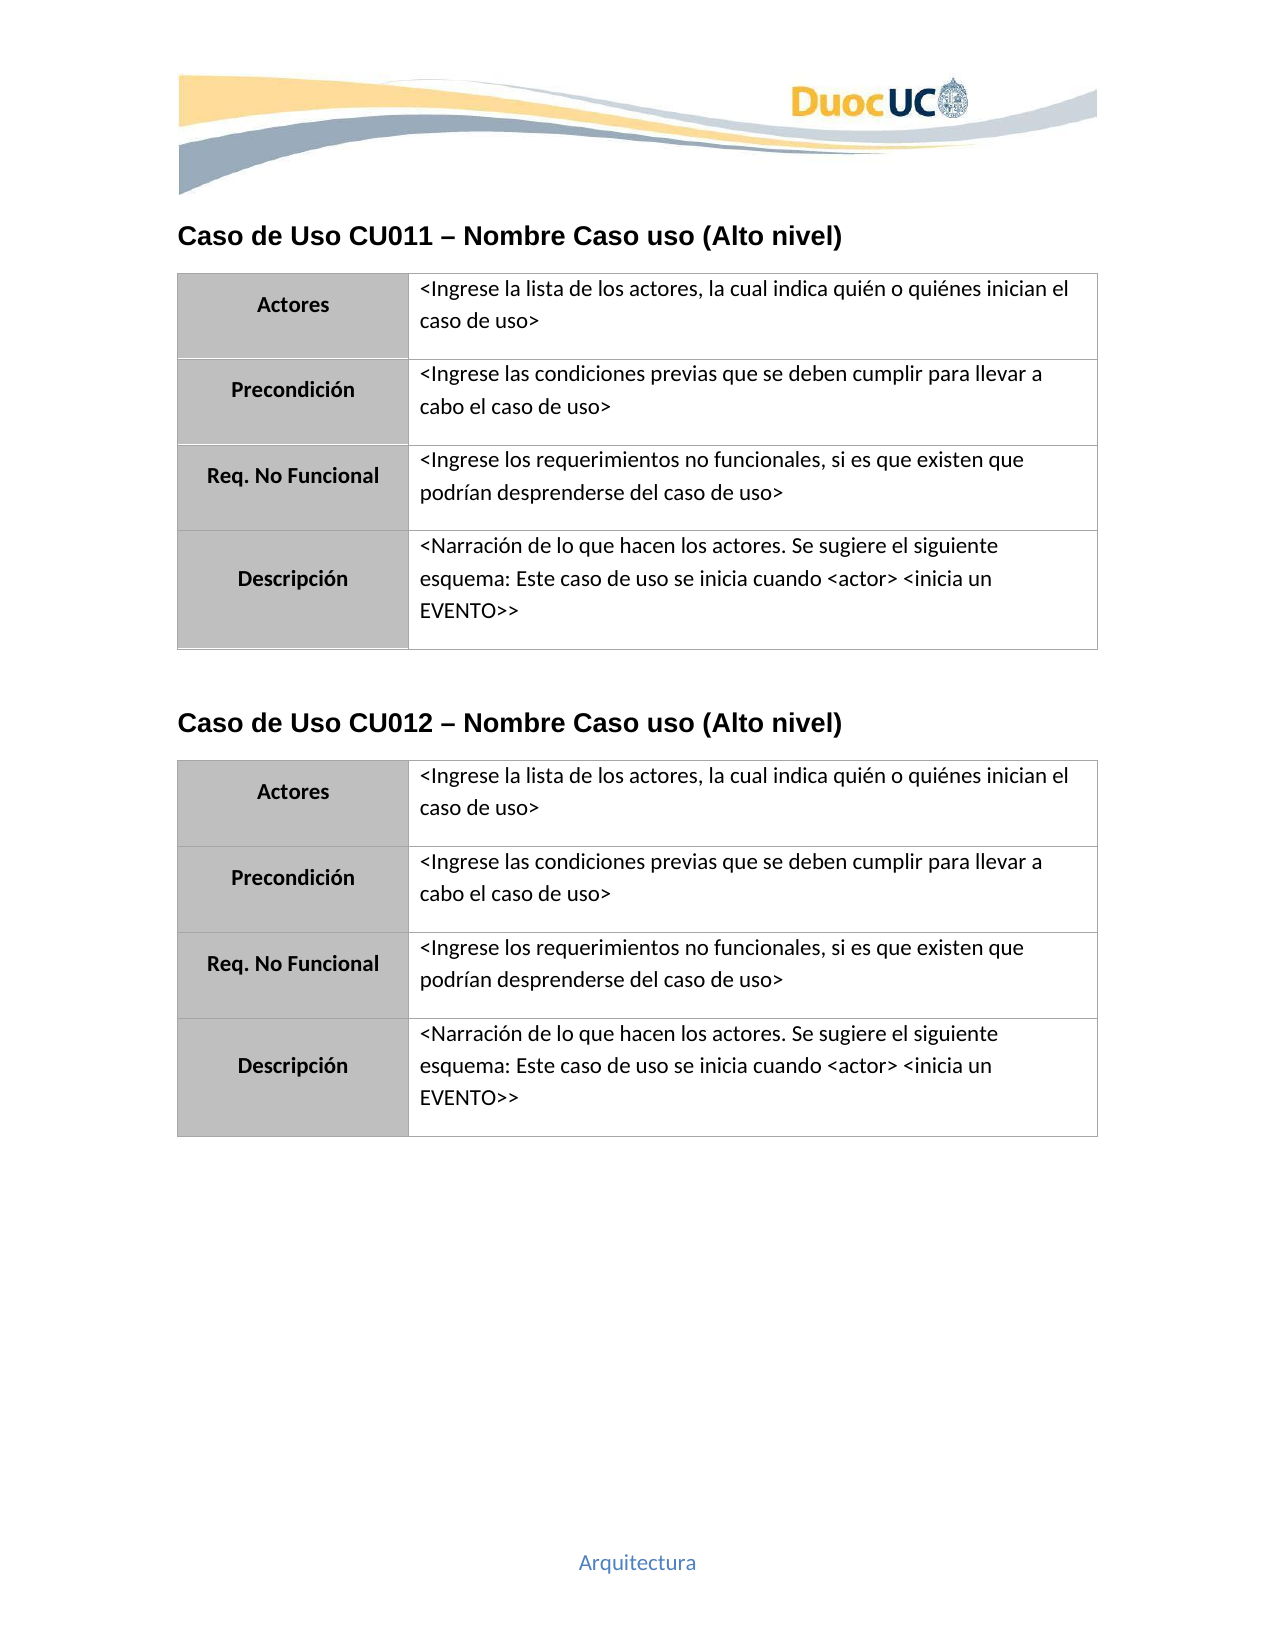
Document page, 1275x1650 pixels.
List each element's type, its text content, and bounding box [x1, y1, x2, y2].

table_cell <Ingrese las condiciones previas que se deben cumplir para llevar a cabo el caso de uso> [409, 360, 1097, 444]
table_header <Ingrese la lista de los actores, la cual indica quién o quiénes inician el caso de uso> [409, 761, 1097, 846]
table_cell Descripción [178, 1019, 408, 1136]
table_cell Descripción [178, 531, 408, 648]
table_cell Req. No Funcional [178, 446, 408, 530]
subtitle Caso de Uso CU011 – Nombre Caso uso (Alto nivel) [177, 219, 1098, 251]
picture [177, 73, 1098, 195]
table_cell Precondición [178, 360, 408, 444]
table_cell Req. No Funcional [178, 933, 408, 1018]
table_cell <Narración de lo que hacen los actores. Se sugiere el siguiente esquema: Este caso de uso se inicia cuando <actor> <inicia un EVENTO>> [409, 531, 1097, 648]
table_cell Precondición [178, 847, 408, 932]
table_cell <Ingrese los requerimientos no funcionales, si es que existen que podrían desprenderse del caso de uso> [409, 446, 1097, 530]
table_cell <Ingrese los requerimientos no funcionales, si es que existen que podrían desprenderse del caso de uso> [409, 933, 1097, 1018]
table_header Actores [178, 761, 408, 846]
table_cell <Narración de lo que hacen los actores. Se sugiere el siguiente esquema: Este caso de uso se inicia cuando <actor> <inicia un EVENTO>> [409, 1019, 1097, 1136]
table_cell <Ingrese las condiciones previas que se deben cumplir para llevar a cabo el caso de uso> [409, 847, 1097, 932]
subtitle Caso de Uso CU012 – Nombre Caso uso (Alto nivel) [177, 707, 1098, 738]
table_header <Ingrese la lista de los actores, la cual indica quién o quiénes inician el caso de uso> [409, 274, 1097, 358]
table_header Actores [178, 274, 408, 358]
